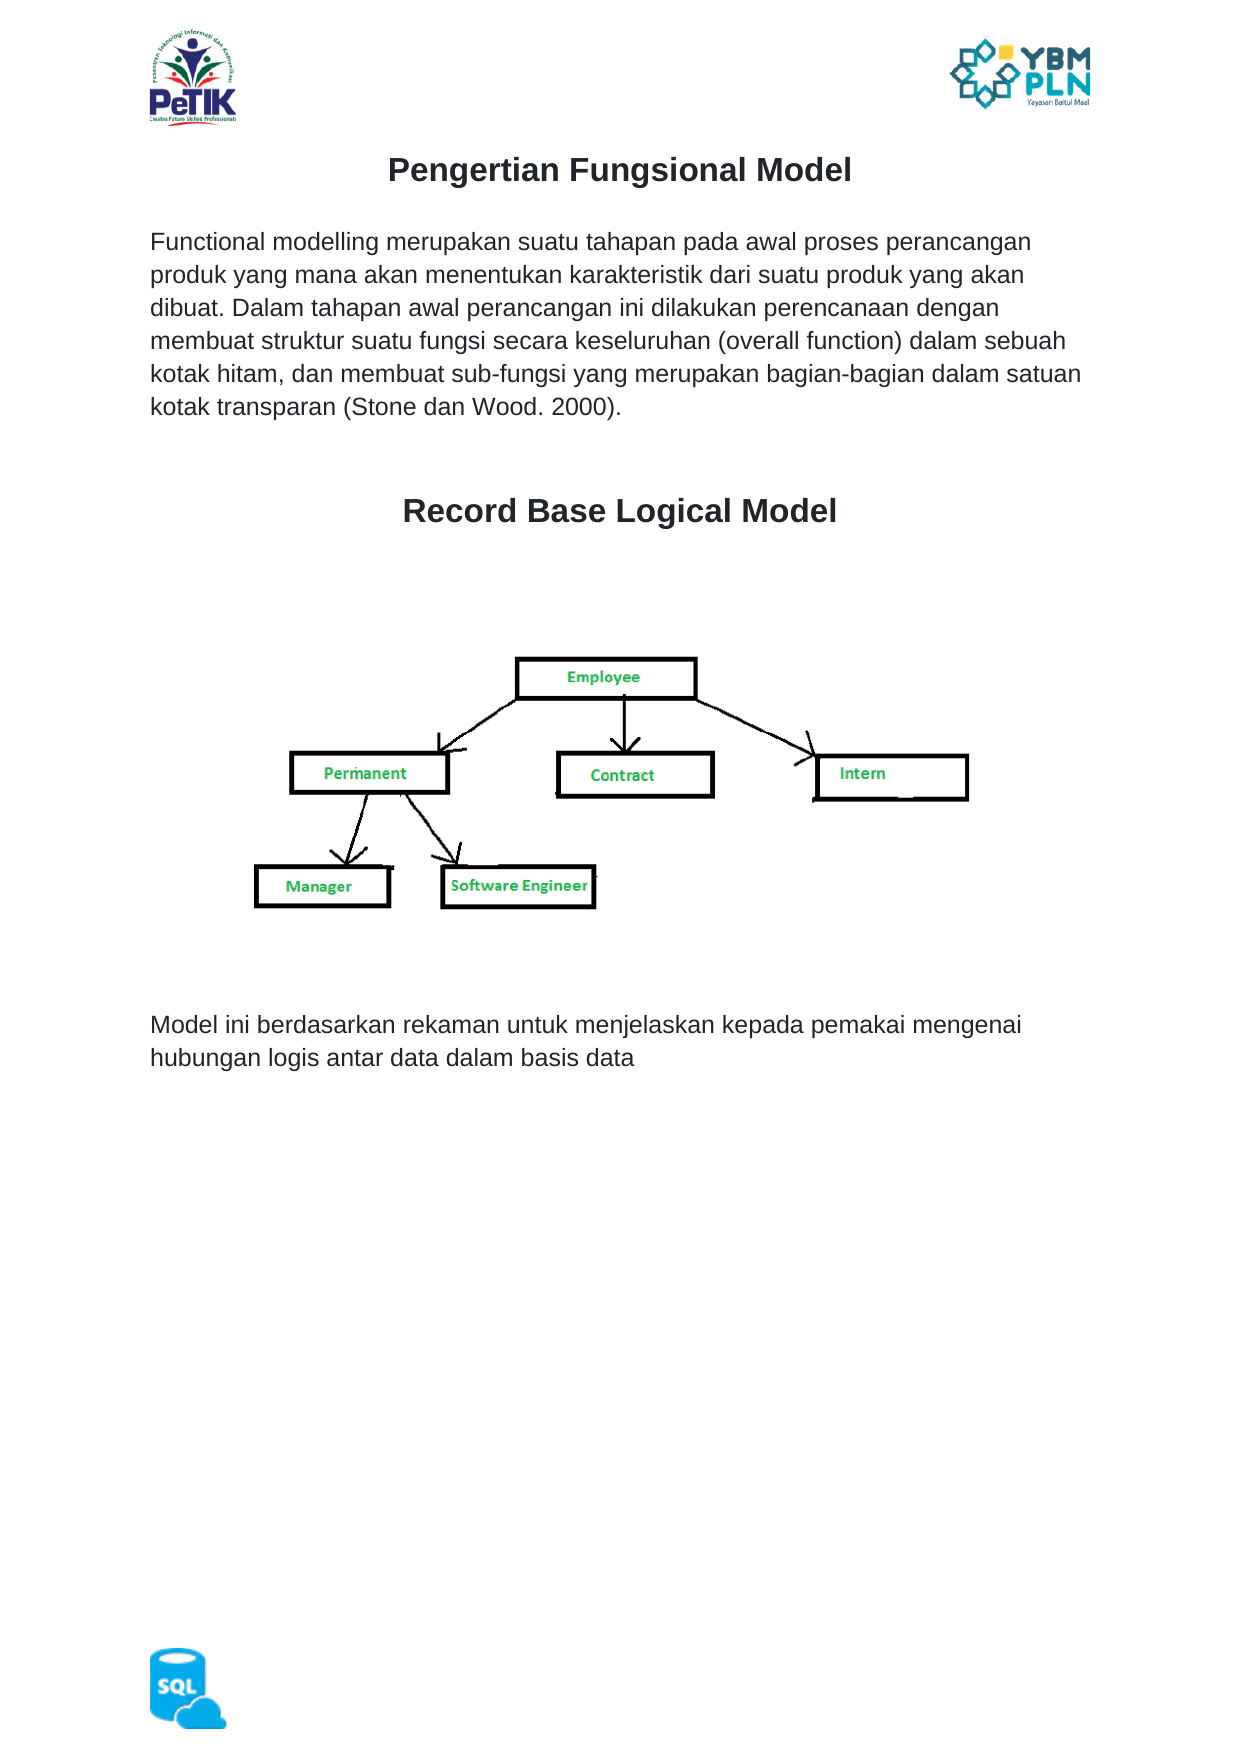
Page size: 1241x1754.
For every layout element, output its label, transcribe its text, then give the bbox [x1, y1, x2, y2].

text Model ini berdasarkan rekaman untuk menjelaskan kepada pemakai mengenai hubungan logis antar data dalam basis data [150, 1010, 1090, 1072]
picture [150, 1648, 171, 1657]
text Record Base Logical Model [150, 491, 1090, 530]
text Pengertian Fungsional Model [150, 150, 1090, 188]
picture [159, 1653, 196, 1663]
text Functional modelling merupakan suatu tahapan pada awal proses perancangan produk yang mana akan menentukan karakteristik dari suatu produk yang akan dibuat. Dalam tahapan awal perancangan ini dilakukan perencanaan dengan membuat struktur suatu fungsi secara keseluruhan (overall function) dalam sebuah kotak hitam, dan membuat sub-fungsi yang merupakan bagian-bagian dalam satuan kotak transparan (Stone dan Wood. 2000). [150, 227, 1090, 421]
picture [158, 1678, 196, 1696]
picture [230, 629, 1010, 940]
picture [149, 29, 1091, 126]
picture [150, 1648, 227, 1729]
